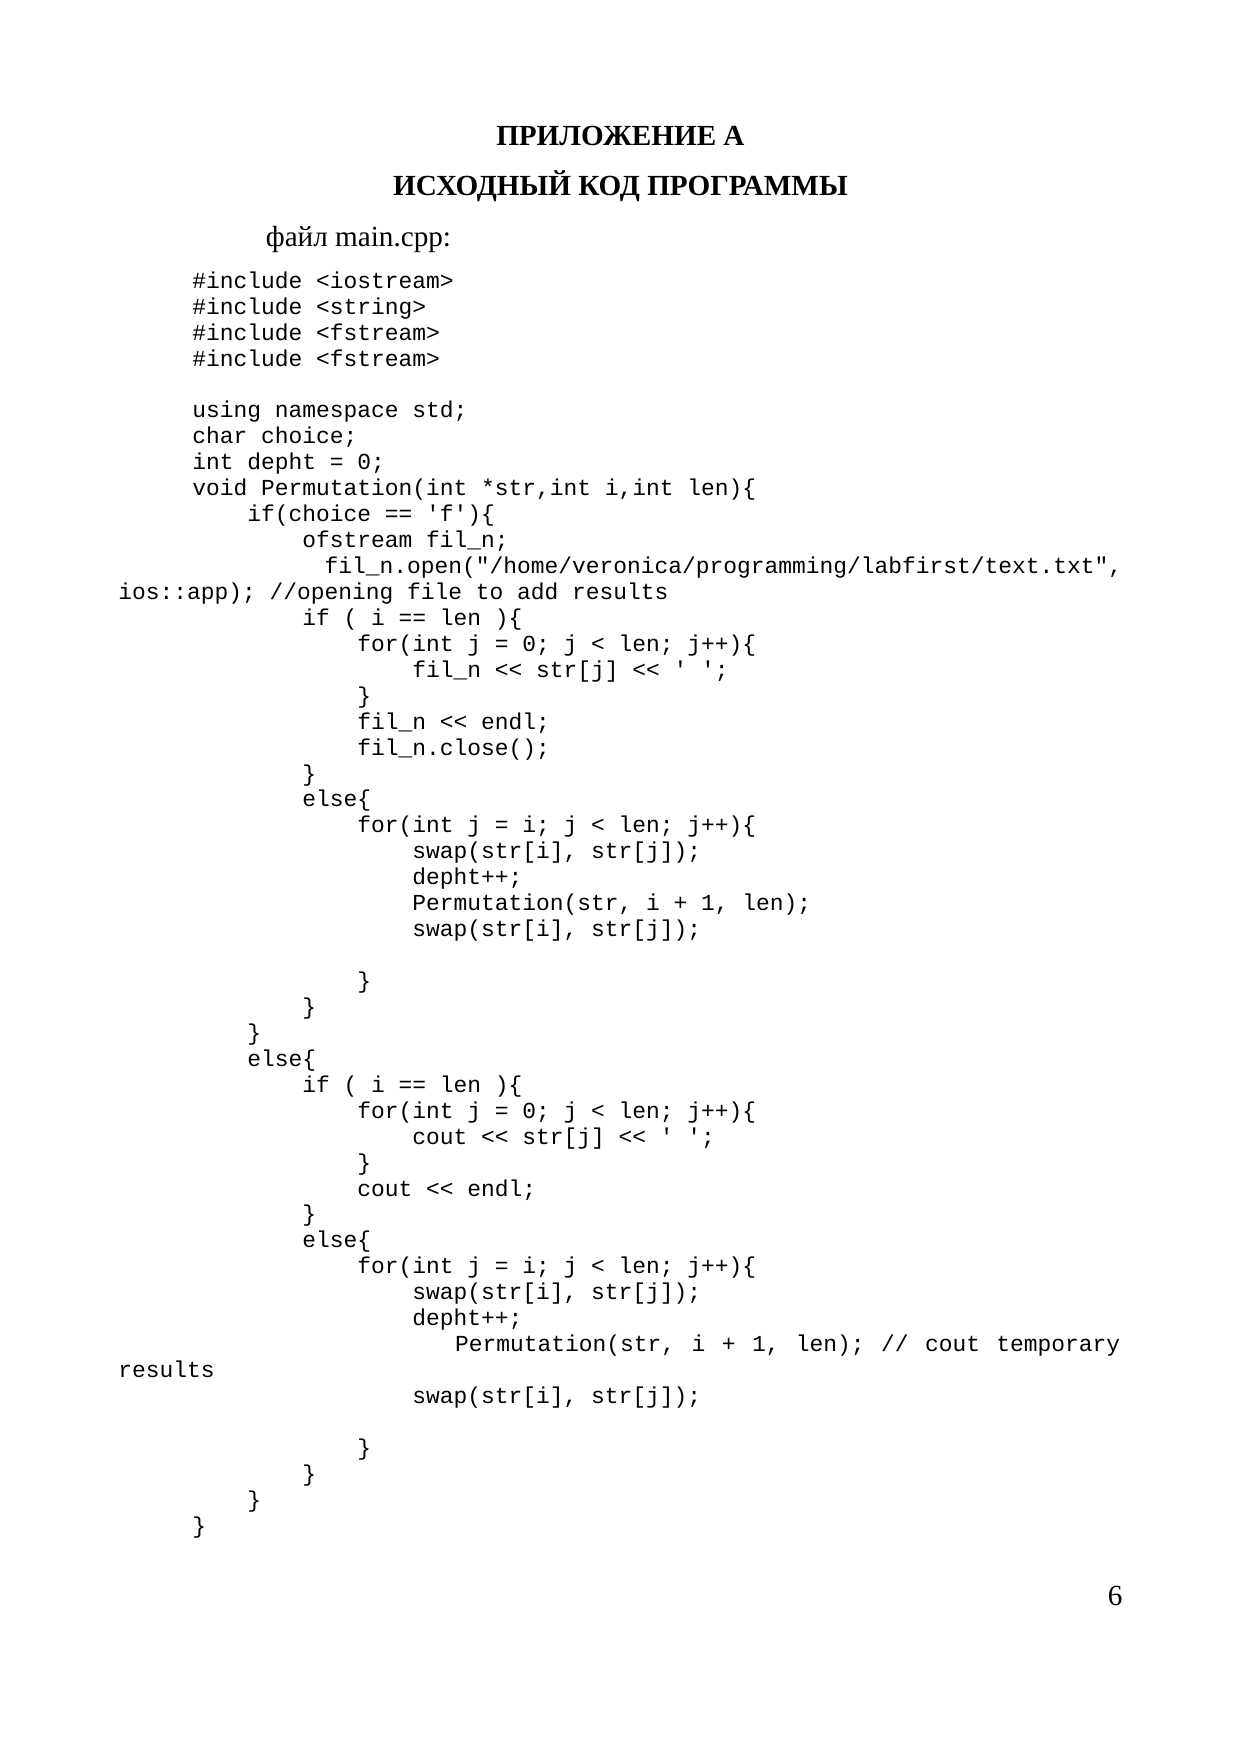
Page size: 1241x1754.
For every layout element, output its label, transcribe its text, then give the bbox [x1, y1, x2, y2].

text } [118, 969, 1122, 995]
text char choice; [118, 425, 1122, 451]
text Permutation(str, i + 1, len); [118, 892, 1122, 917]
text fil_n << str[j] << ' '; [118, 658, 1122, 684]
text int depht = 0; [118, 451, 1122, 477]
text } [118, 1514, 1122, 1540]
text for(int j = 0; j < len; j++){ [118, 1099, 1122, 1125]
text } [118, 762, 1122, 788]
text if ( i == len ){ [118, 1073, 1122, 1099]
text if ( i == len ){ [118, 606, 1122, 632]
text } [118, 1436, 1122, 1462]
text depht++; [118, 1307, 1122, 1332]
text файл main.cpp: [192, 219, 1122, 252]
text } [118, 1488, 1122, 1514]
text } [118, 1203, 1122, 1229]
text if(choice == 'f'){ [118, 502, 1122, 528]
text #include <fstream> [118, 347, 1122, 373]
text ofstream fil_n; [118, 528, 1122, 554]
text for(int j = i; j < len; j++){ [118, 814, 1122, 840]
text swap(str[i], str[j]); [118, 917, 1122, 943]
text else{ [118, 788, 1122, 814]
subtitle Приложение А Исходный код программы [118, 118, 1122, 202]
text for(int j = i; j < len; j++){ [118, 1255, 1122, 1281]
text fil_n.close(); [118, 736, 1122, 762]
text #include <string> [118, 295, 1122, 321]
text swap(str[i], str[j]); [118, 1384, 1122, 1410]
text #include <fstream> [118, 321, 1122, 347]
text fil_n.open("/home/veronica/programming/labfirst/text.txt", ios::app); //opening file to add results [118, 554, 1122, 606]
text #include <iostream> [118, 269, 1122, 295]
text else{ [118, 1229, 1122, 1255]
text swap(str[i], str[j]); [118, 840, 1122, 866]
text } [118, 1462, 1122, 1488]
text } [118, 995, 1122, 1021]
text cout << endl; [118, 1177, 1122, 1203]
text using namespace std; [118, 399, 1122, 425]
text else{ [118, 1047, 1122, 1073]
text for(int j = 0; j < len; j++){ [118, 632, 1122, 658]
text depht++; [118, 866, 1122, 892]
text swap(str[i], str[j]); [118, 1281, 1122, 1307]
text fil_n << endl; [118, 710, 1122, 736]
text void Permutation(int *str,int i,int len){ [118, 477, 1122, 502]
text } [118, 1021, 1122, 1047]
text Permutation(str, i + 1, len); // cout temporary results [118, 1332, 1122, 1384]
text cout << str[j] << ' '; [118, 1125, 1122, 1151]
text } [118, 1151, 1122, 1177]
text } [118, 684, 1122, 710]
